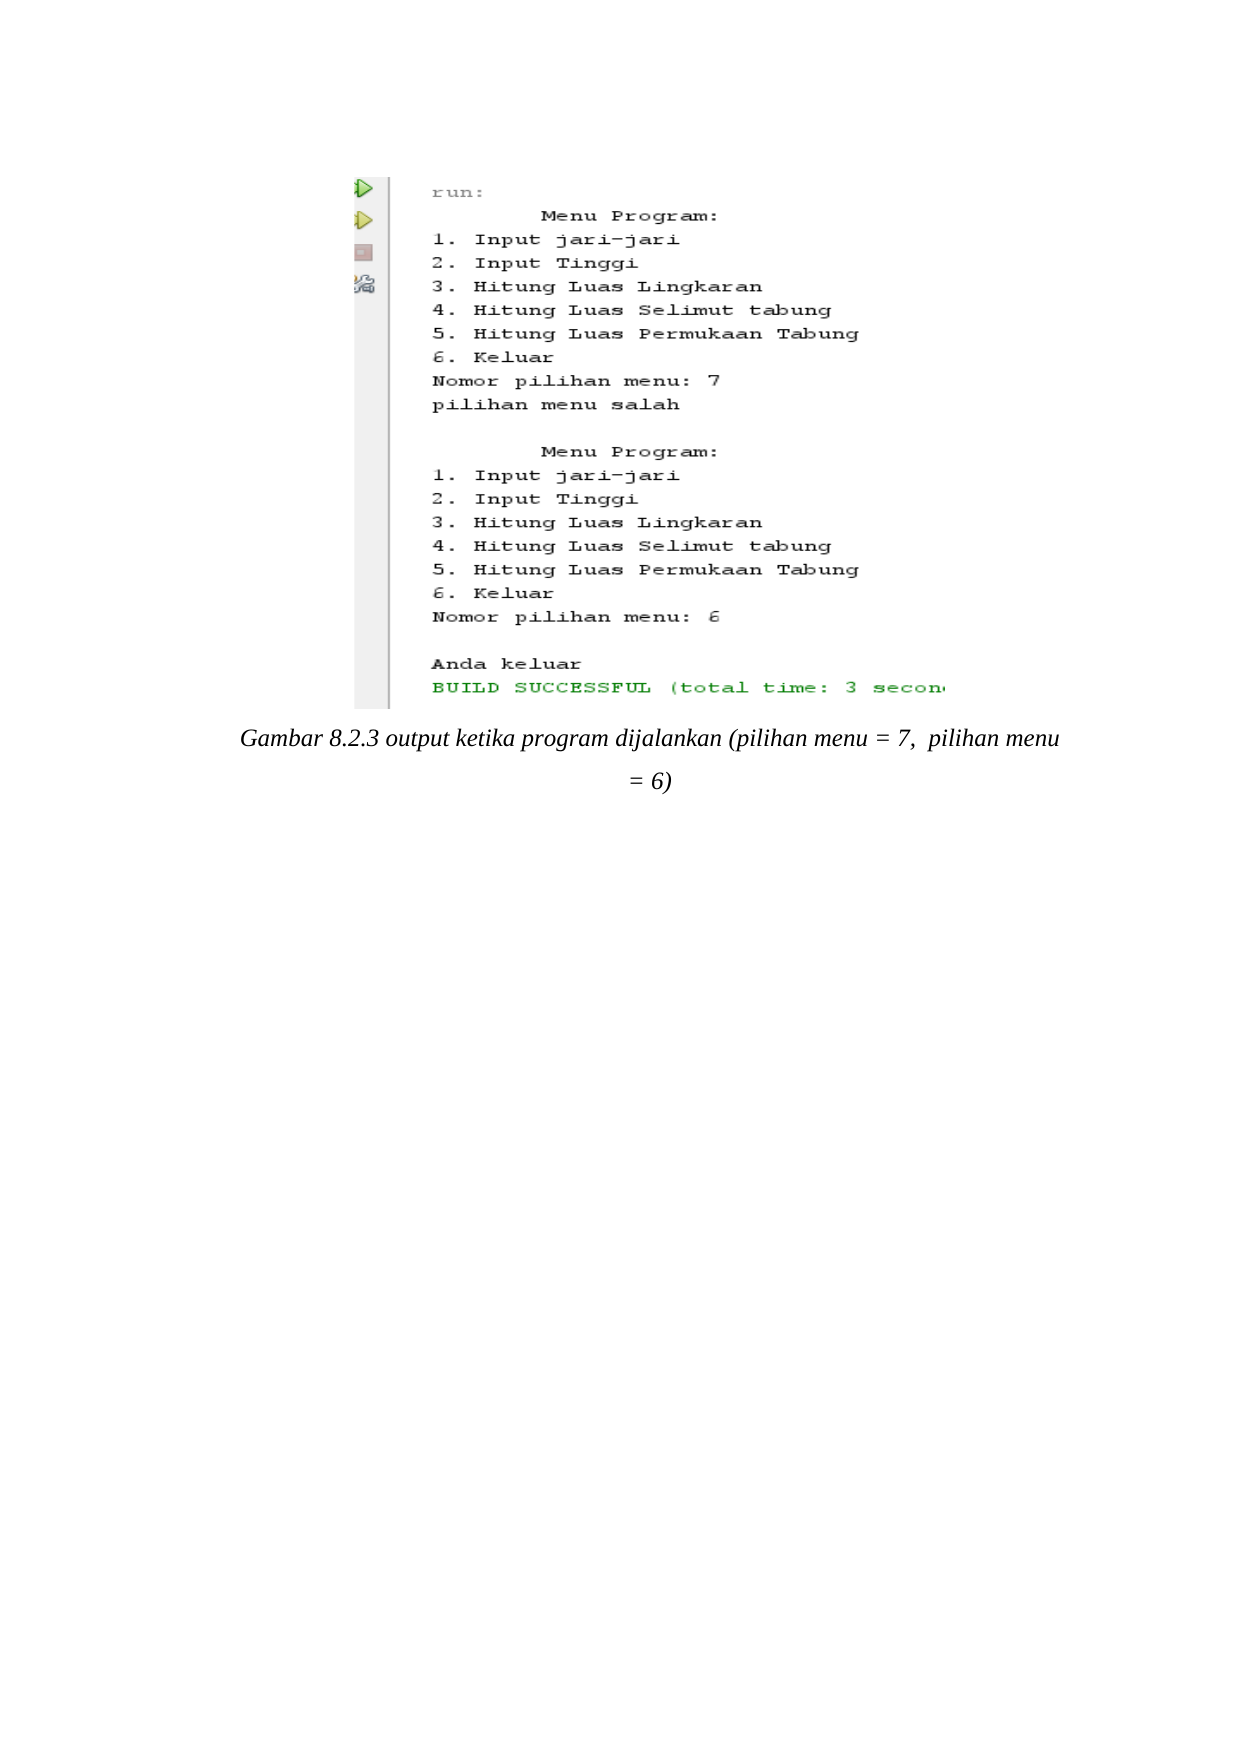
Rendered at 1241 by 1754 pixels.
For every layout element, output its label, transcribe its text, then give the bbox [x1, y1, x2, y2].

text Gambar 8.2.3 output ketika program dijalankan (pilihan menu = 7, pilihan menu = 6) [236, 723, 1063, 795]
picture [354, 177, 945, 709]
